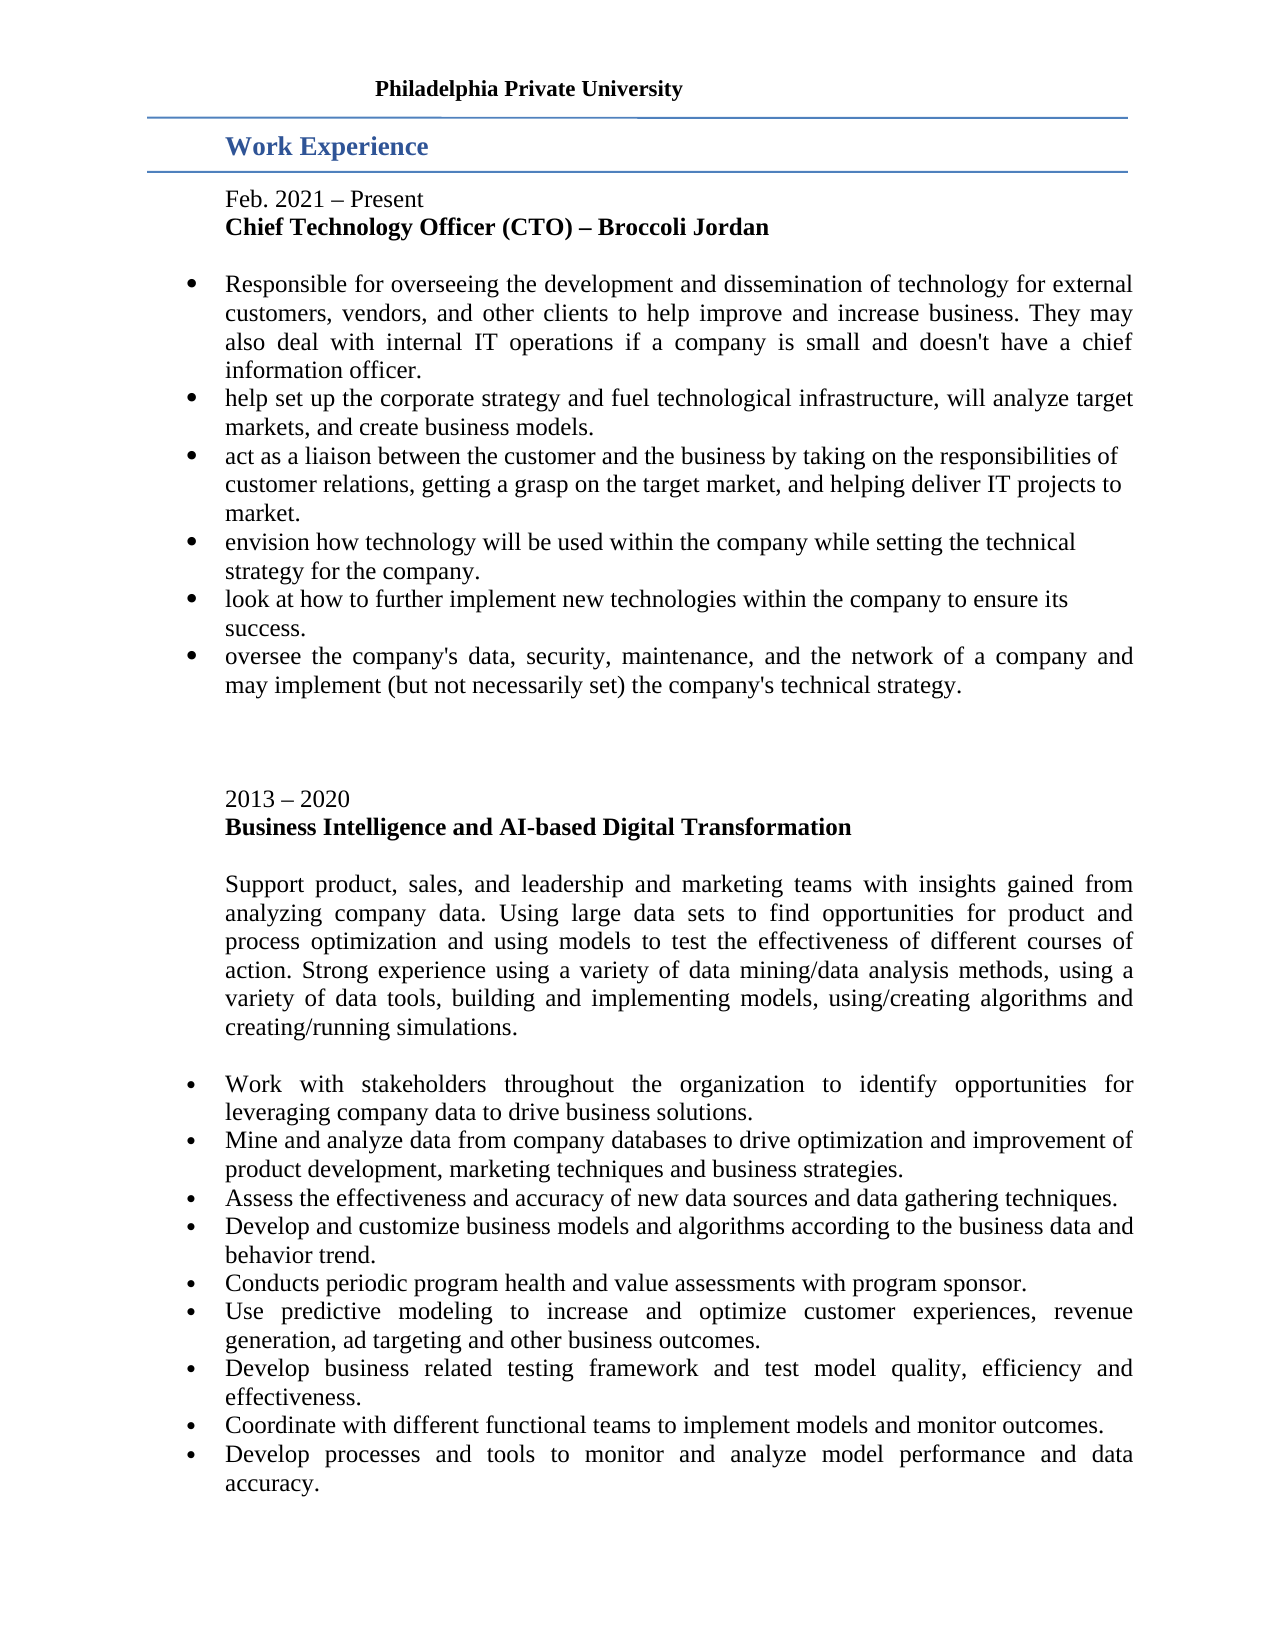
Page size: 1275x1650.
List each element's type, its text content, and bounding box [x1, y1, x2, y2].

text Philadelphia Private University [300, 75, 1134, 102]
list Develop and customize business models and algorithms according to the business data and behavior trend. [187, 1212, 1134, 1269]
text Work Experience [225, 130, 1134, 162]
list oversee the company's data, security, maintenance, and the network of a company and may implement (but not necessarily set) the company's technical strategy. [187, 642, 1134, 699]
list Develop business related testing framework and test model quality, efficiency and effectiveness. [187, 1354, 1134, 1411]
text Feb. 2021 – Present [225, 184, 1134, 213]
list Responsible for overseeing the development and dissemination of technology for external customers, vendors, and other clients to help improve and increase business. They may also deal with internal IT operations if a company is small and doesn't have a chief information officer. [187, 270, 1134, 384]
list Assess the effectiveness and accuracy of new data sources and data gathering techniques. [187, 1183, 1134, 1212]
list act as a liaison between the customer and the business by taking on the responsibilities of customer relations, getting a grasp on the target market, and helping deliver IT projects to market. [187, 441, 1125, 527]
text Support product, sales, and leadership and marketing teams with insights gained from analyzing company data. Using large data sets to find opportunities for product and process optimization and using models to test the effectiveness of different courses of action. Strong experience using a variety of data mining/data analysis methods, using a variety of data tools, building and implementing models, using/creating algorithms and creating/running simulations. [225, 870, 1134, 1041]
list help set up the corporate strategy and fuel technological infrastructure, will analyze target markets, and create business models. [187, 384, 1134, 441]
text 2013 – 2020 [225, 784, 1134, 813]
list Use predictive modeling to increase and optimize customer experiences, revenue generation, ad targeting and other business outcomes. [187, 1297, 1134, 1354]
list Mine and analyze data from company databases to drive optimization and improvement of product development, marketing techniques and business strategies. [187, 1126, 1134, 1183]
text Business Intelligence and AI-based Digital Transformation [225, 813, 1134, 841]
list Coordinate with different functional teams to implement models and monitor outcomes. [187, 1411, 1134, 1439]
list Conducts periodic program health and value assessments with program sponsor. [187, 1269, 1134, 1297]
list Work with stakeholders throughout the organization to identify opportunities for leveraging company data to drive business solutions. [187, 1069, 1134, 1126]
list look at how to further implement new technologies within the company to ensure its success. [187, 584, 1125, 642]
text Chief Technology Officer (CTO) – Broccoli Jordan [225, 213, 1134, 241]
list Develop processes and tools to monitor and analyze model performance and data accuracy. [187, 1439, 1134, 1496]
list envision how technology will be used within the company while setting the technical strategy for the company. [187, 527, 1125, 584]
